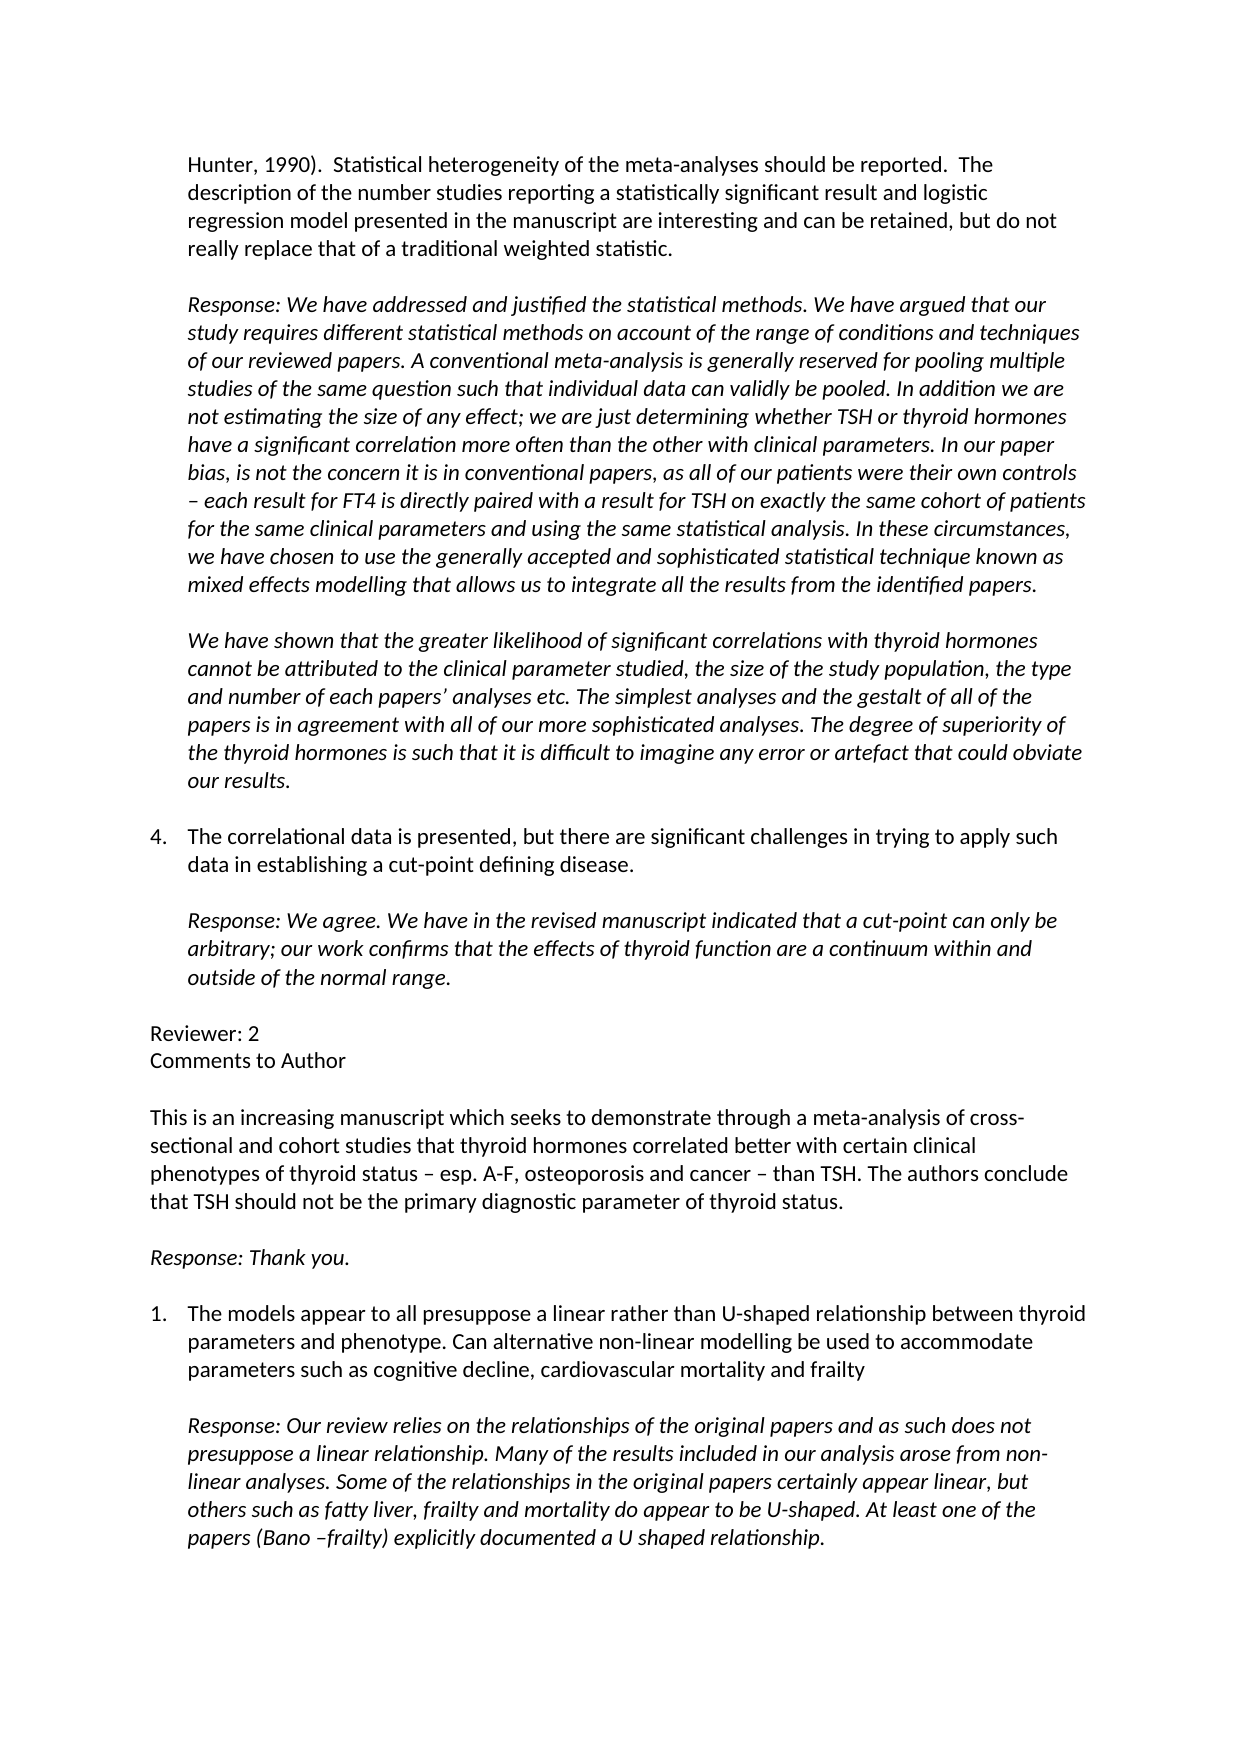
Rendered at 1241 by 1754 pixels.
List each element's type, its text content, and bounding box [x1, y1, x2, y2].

text Comments to Author [150, 1047, 1090, 1075]
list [150, 150, 1090, 262]
text Reviewer: 2 [150, 1019, 1090, 1047]
list The models appear to all presuppose a linear rather than U-shaped relationship between thyroid parameters and phenotype. Can alternative non-linear modelling be used to accommodate parameters such as cognitive decline, cardiovascular mortality and frailty [150, 1299, 1090, 1383]
text Response: Our review relies on the relationships of the original papers and as such does not presuppose a linear relationship. Many of the results included in our analysis arose from non-linear analyses. Some of the relationships in the original papers certainly appear linear, but others such as fatty liver, frailty and mortality do appear to be U-shaped. At least one of the papers (Bano –frailty) explicitly documented a U shaped relationship. [187, 1411, 1090, 1551]
text Response: Thank you. [150, 1243, 1090, 1271]
text We have shown that the greater likelihood of significant correlations with thyroid hormones cannot be attributed to the clinical parameter studied, the size of the study population, the type and number of each papers’ analyses etc. The simplest analyses and the gestalt of all of the papers is in agreement with all of our more sophisticated analyses. The degree of superiority of the thyroid hormones is such that it is difficult to imagine any error or artefact that could obviate our results. [187, 626, 1090, 794]
list The correlational data is presented, but there are significant challenges in trying to apply such data in establishing a cut-point defining disease. [150, 822, 1090, 878]
text Response: We have addressed and justified the statistical methods. We have argued that our study requires different statistical methods on account of the range of conditions and techniques of our reviewed papers. A conventional meta-analysis is generally reserved for pooling multiple studies of the same question such that individual data can validly be pooled. In addition we are not estimating the size of any effect; we are just determining whether TSH or thyroid hormones have a significant correlation more often than the other with clinical parameters. In our paper bias, is not the concern it is in conventional papers, as all of our patients were their own controls – each result for FT4 is directly paired with a result for TSH on exactly the same cohort of patients for the same clinical parameters and using the same statistical analysis. In these circumstances, we have chosen to use the generally accepted and sophisticated statistical technique known as mixed effects modelling that allows us to integrate all the results from the identified papers. [187, 290, 1090, 598]
text Response: We agree. We have in the revised manuscript indicated that a cut-point can only be arbitrary; our work confirms that the effects of thyroid function are a continuum within and outside of the normal range. [187, 907, 1090, 991]
text This is an increasing manuscript which seeks to demonstrate through a meta-analysis of cross-sectional and cohort studies that thyroid hormones correlated better with certain clinical phenotypes of thyroid status – esp. A-F, osteoporosis and cancer – than TSH. The authors conclude that TSH should not be the primary diagnostic parameter of thyroid status. [150, 1103, 1090, 1215]
